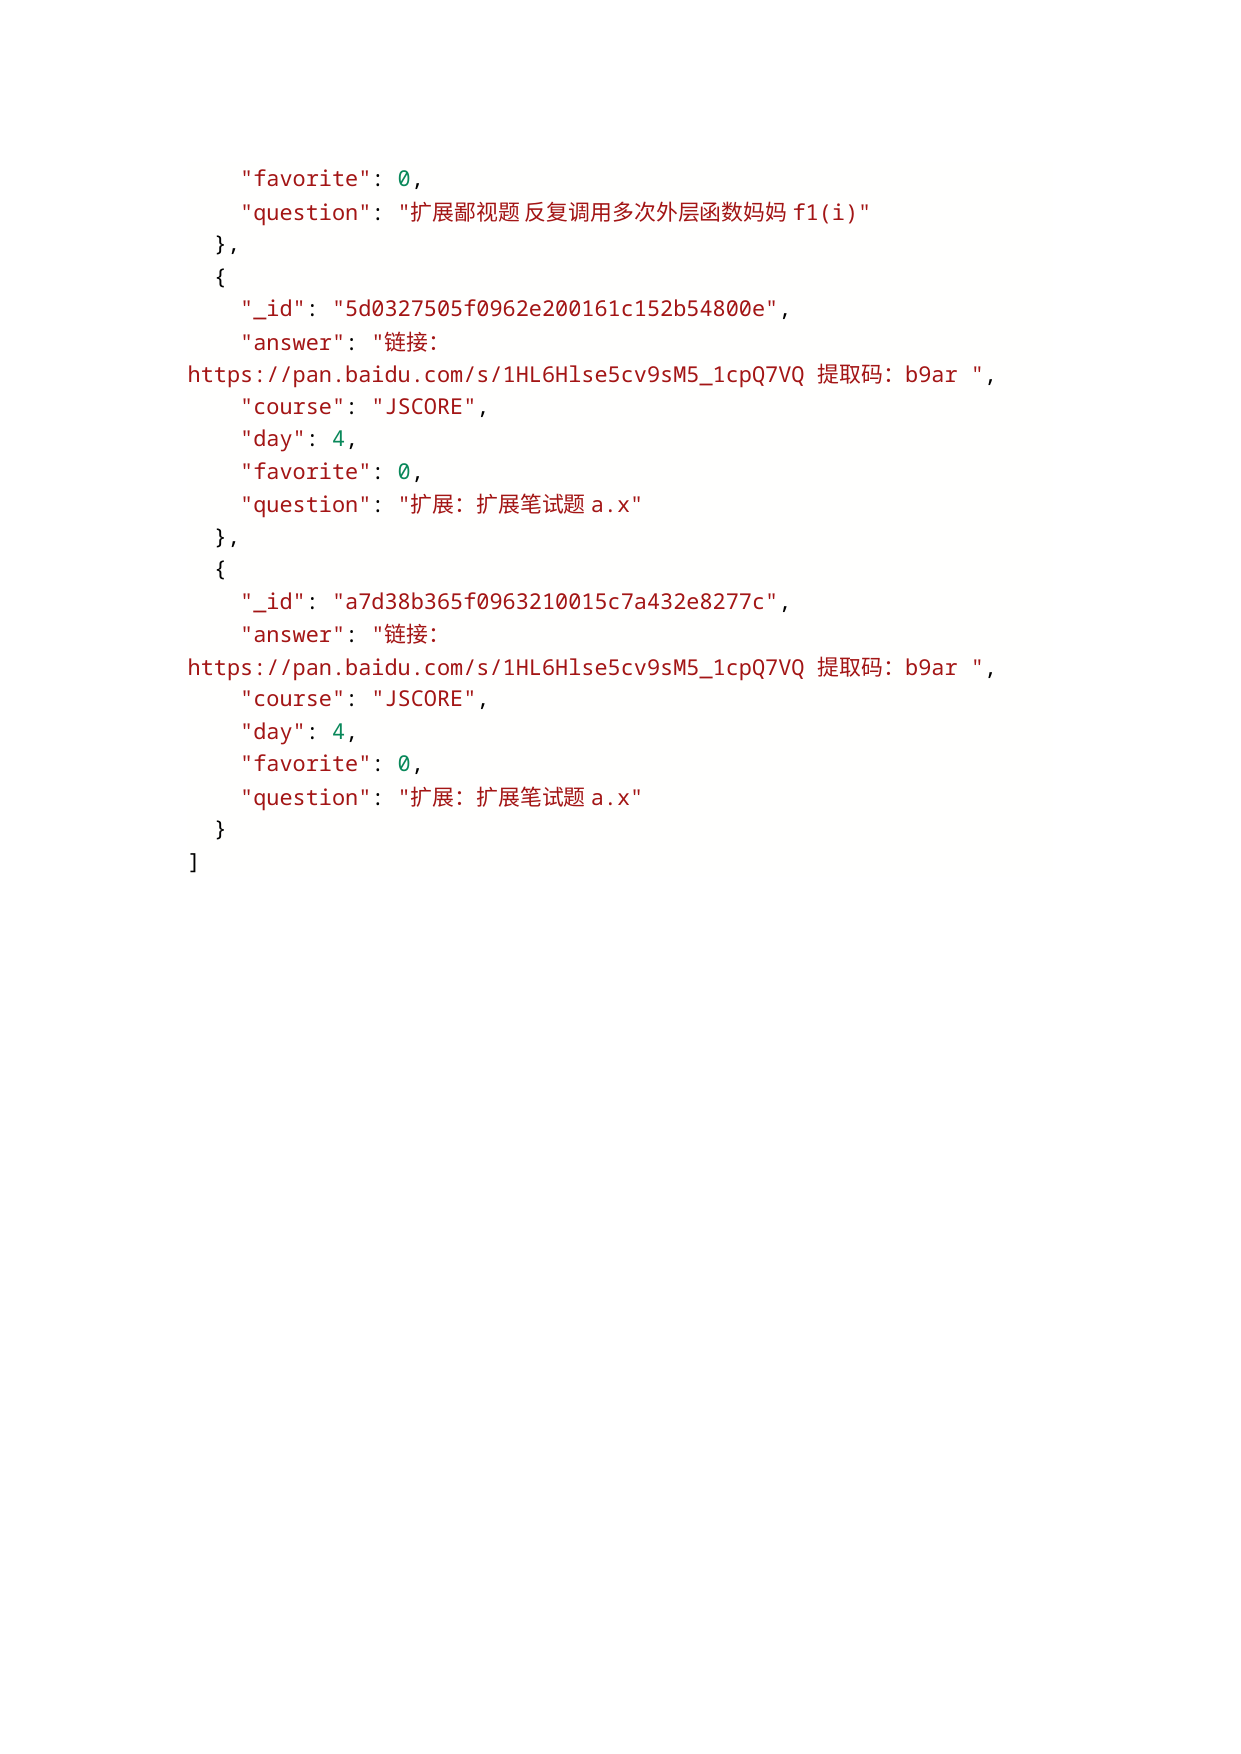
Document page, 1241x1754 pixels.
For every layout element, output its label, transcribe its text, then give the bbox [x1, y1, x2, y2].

text "day": 4, [187, 714, 1053, 747]
text { [187, 259, 1053, 292]
text "answer": "链接：https://pan.baidu.com/s/1HL6Hlse5cv9sM5_1cpQ7VQ 提取码：b9ar ", [187, 617, 1053, 682]
text "course": "JSCORE", [187, 682, 1053, 714]
text "_id": "5d0327505f0962e200161c152b54800e", [187, 292, 1053, 324]
text "question": "扩展：扩展笔试题 a.x" [187, 487, 1053, 519]
text { [187, 552, 1053, 584]
text "favorite": 0, [187, 454, 1053, 487]
text "question": "扩展鄙视题 反复调用多次外层函数妈妈 f1(i)" [187, 194, 1053, 227]
text "favorite": 0, [187, 747, 1053, 779]
text } [187, 812, 1053, 844]
text "course": "JSCORE", [187, 389, 1053, 422]
text "question": "扩展：扩展笔试题 a.x" [187, 779, 1053, 812]
text }, [187, 227, 1053, 259]
text "day": 4, [187, 422, 1053, 454]
text "favorite": 0, [187, 162, 1053, 194]
text ] [187, 844, 1053, 877]
text "answer": "链接：https://pan.baidu.com/s/1HL6Hlse5cv9sM5_1cpQ7VQ 提取码：b9ar ", [187, 324, 1053, 389]
text "_id": "a7d38b365f0963210015c7a432e8277c", [187, 584, 1053, 617]
text }, [187, 519, 1053, 552]
